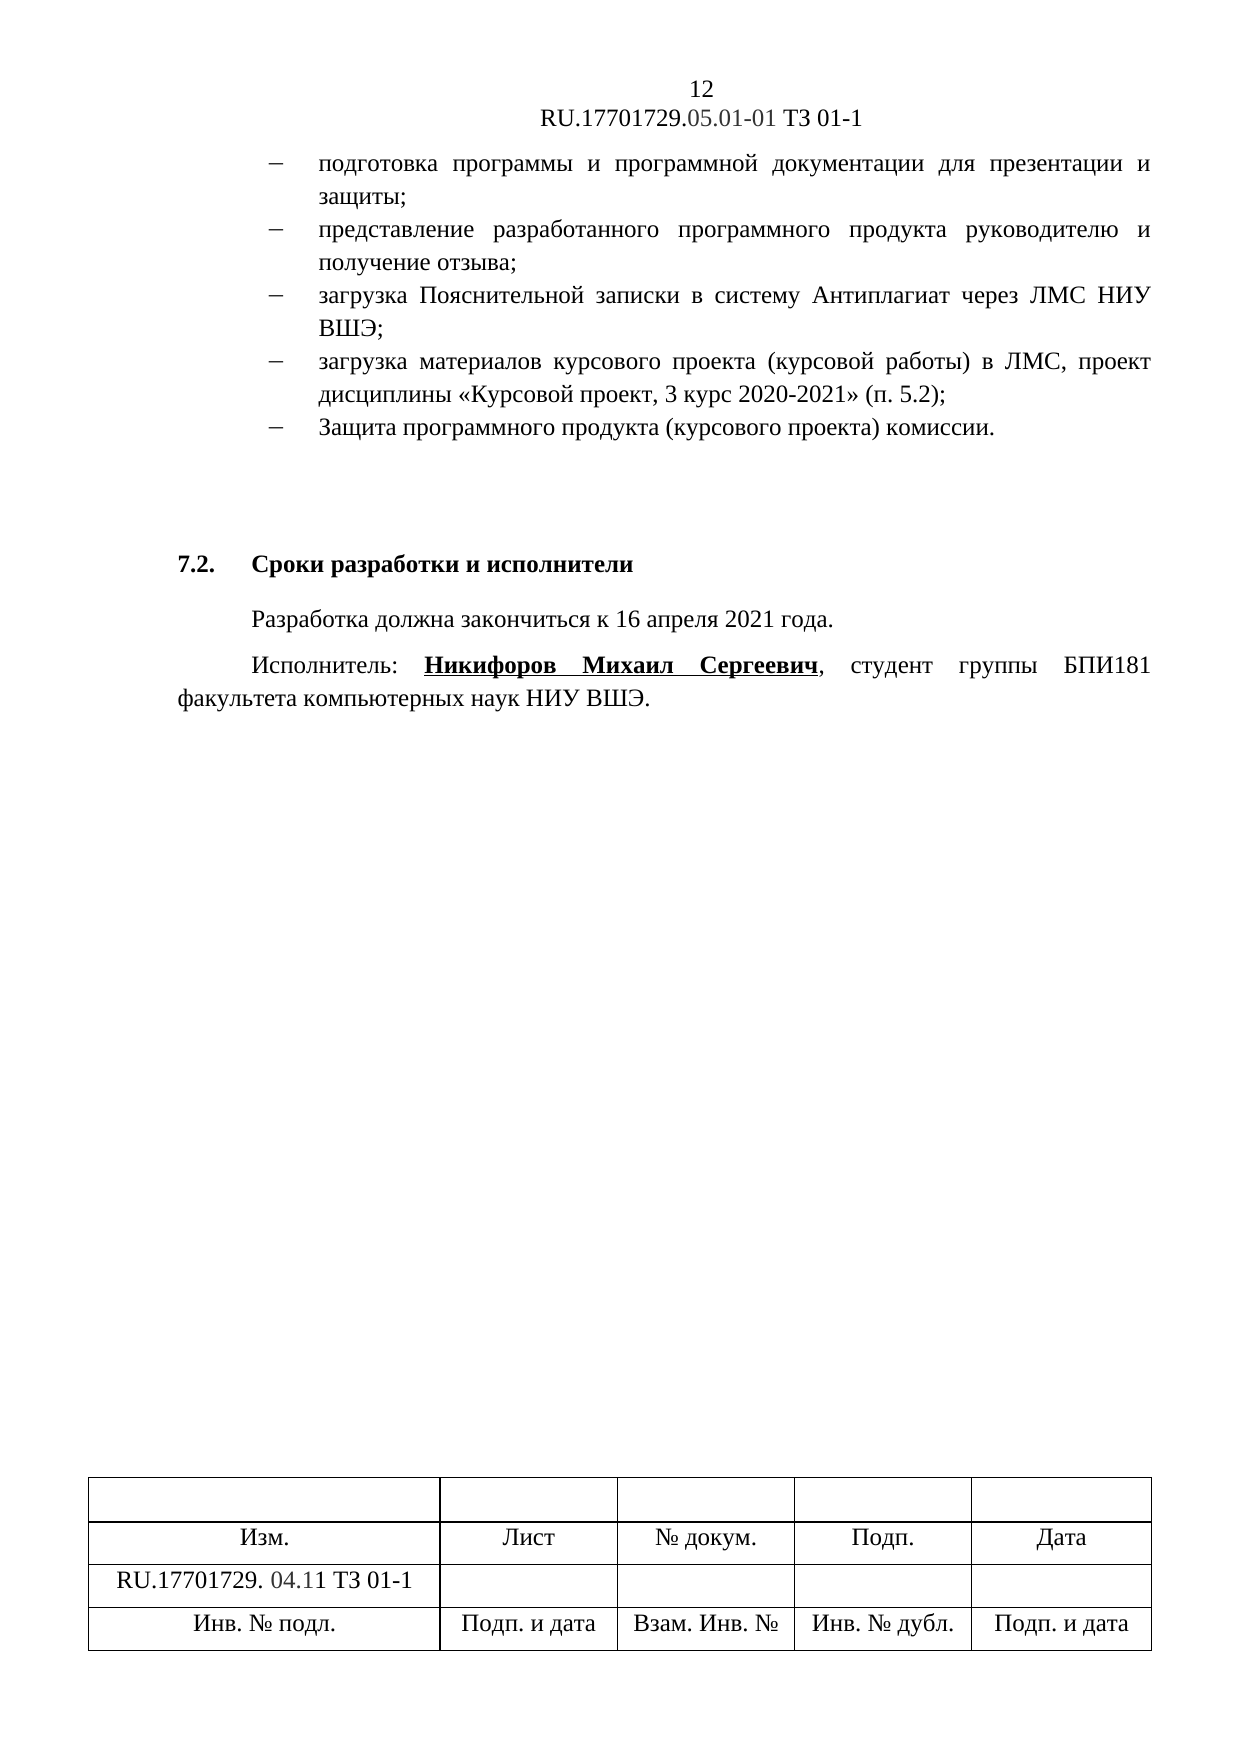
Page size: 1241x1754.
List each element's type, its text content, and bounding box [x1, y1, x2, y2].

text Исполнитель: Никифоров Михаил Сергеевич, студент группы БПИ181 факультета компьютерных наук НИУ ВШЭ. [177, 650, 1152, 712]
text Разработка должна закончиться к 16 апреля 2021 года. [177, 604, 1152, 633]
list представление разработанного программного продукта руководителю и получение отзыва; [266, 214, 1152, 276]
list подготовка программы и программной документации для презентации и защиты; [266, 148, 1152, 210]
subtitle Сроки разработки и исполнители [177, 549, 1152, 578]
list загрузка Пояснительной записки в систему Антиплагиат через ЛМС НИУ ВШЭ; [266, 280, 1152, 342]
list загрузка материалов курсового проекта (курсовой работы) в ЛМС, проект дисциплины «Курсовой проект, 3 курс 2020-2021» (п. 5.2); [266, 346, 1152, 408]
list Защита программного продукта (курсового проекта) комиссии. [266, 412, 1152, 441]
